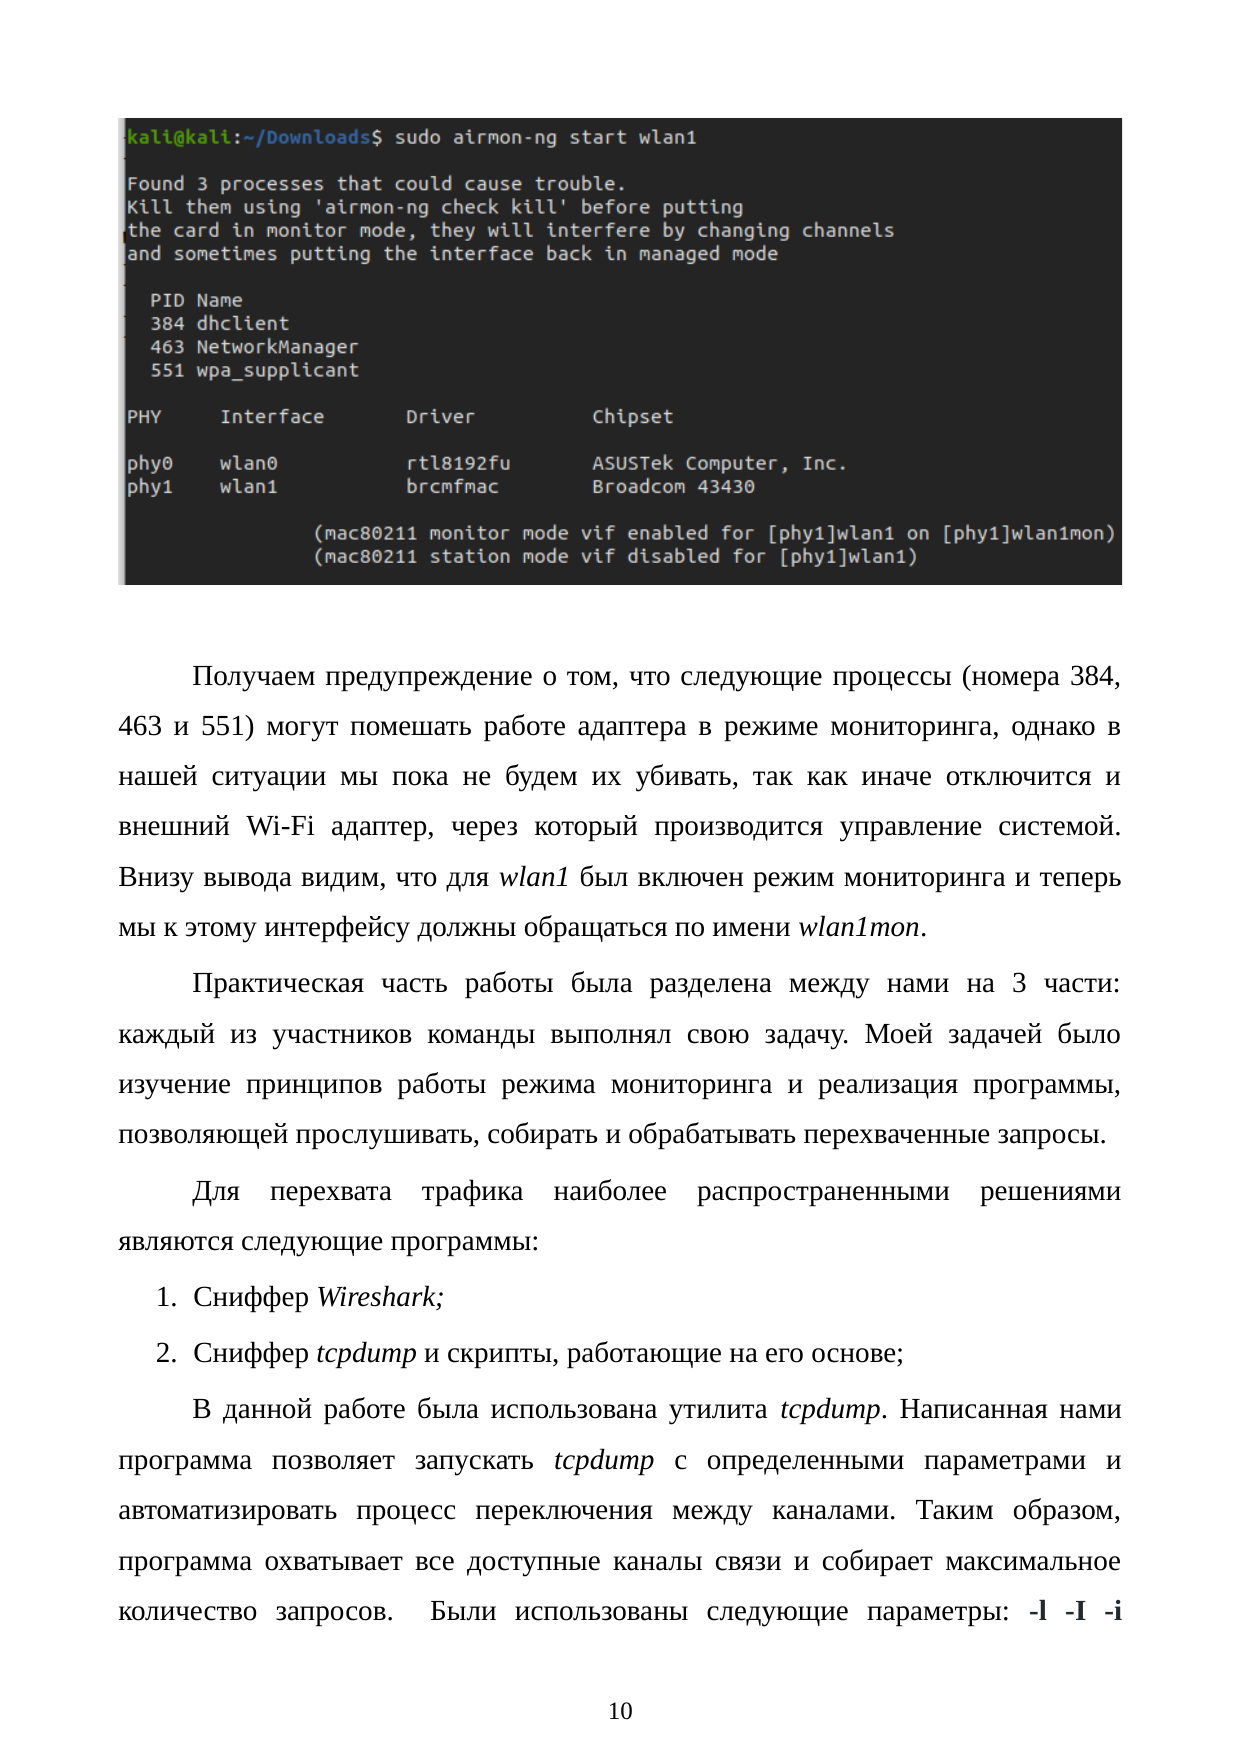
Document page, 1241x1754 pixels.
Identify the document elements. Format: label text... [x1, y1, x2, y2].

text Получаем предупреждение о том, что следующие процессы (номера 384, 463 и 551) могут помешать работе адаптера в режиме мониторинга, однако в нашей ситуации мы пока не будем их убивать, так как иначе отключится и внешний Wi-Fi адаптер, через который производится управление системой. Внизу вывода видим, что для wlan1 был включен режим мониторинга и теперь мы к этому интерфейсу должны обращаться по имени wlan1mon. [118, 658, 1122, 943]
text Практическая часть работы была разделена между нами на 3 части: каждый из участников команды выполнял свою задачу. Моей задачей было изучение принципов работы режима мониторинга и реализация программы, позволяющей прослушивать, собирать и обрабатывать перехваченные запросы. [118, 965, 1122, 1150]
text Для перехвата трафика наиболее распространенными решениями являются следующие программы: [118, 1173, 1122, 1256]
picture [118, 118, 1123, 585]
list Сниффер tcpdump и скрипты, работающие на его основе; [156, 1335, 1122, 1369]
list Сниффер Wireshark; [156, 1279, 1122, 1313]
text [118, 1392, 1122, 1626]
